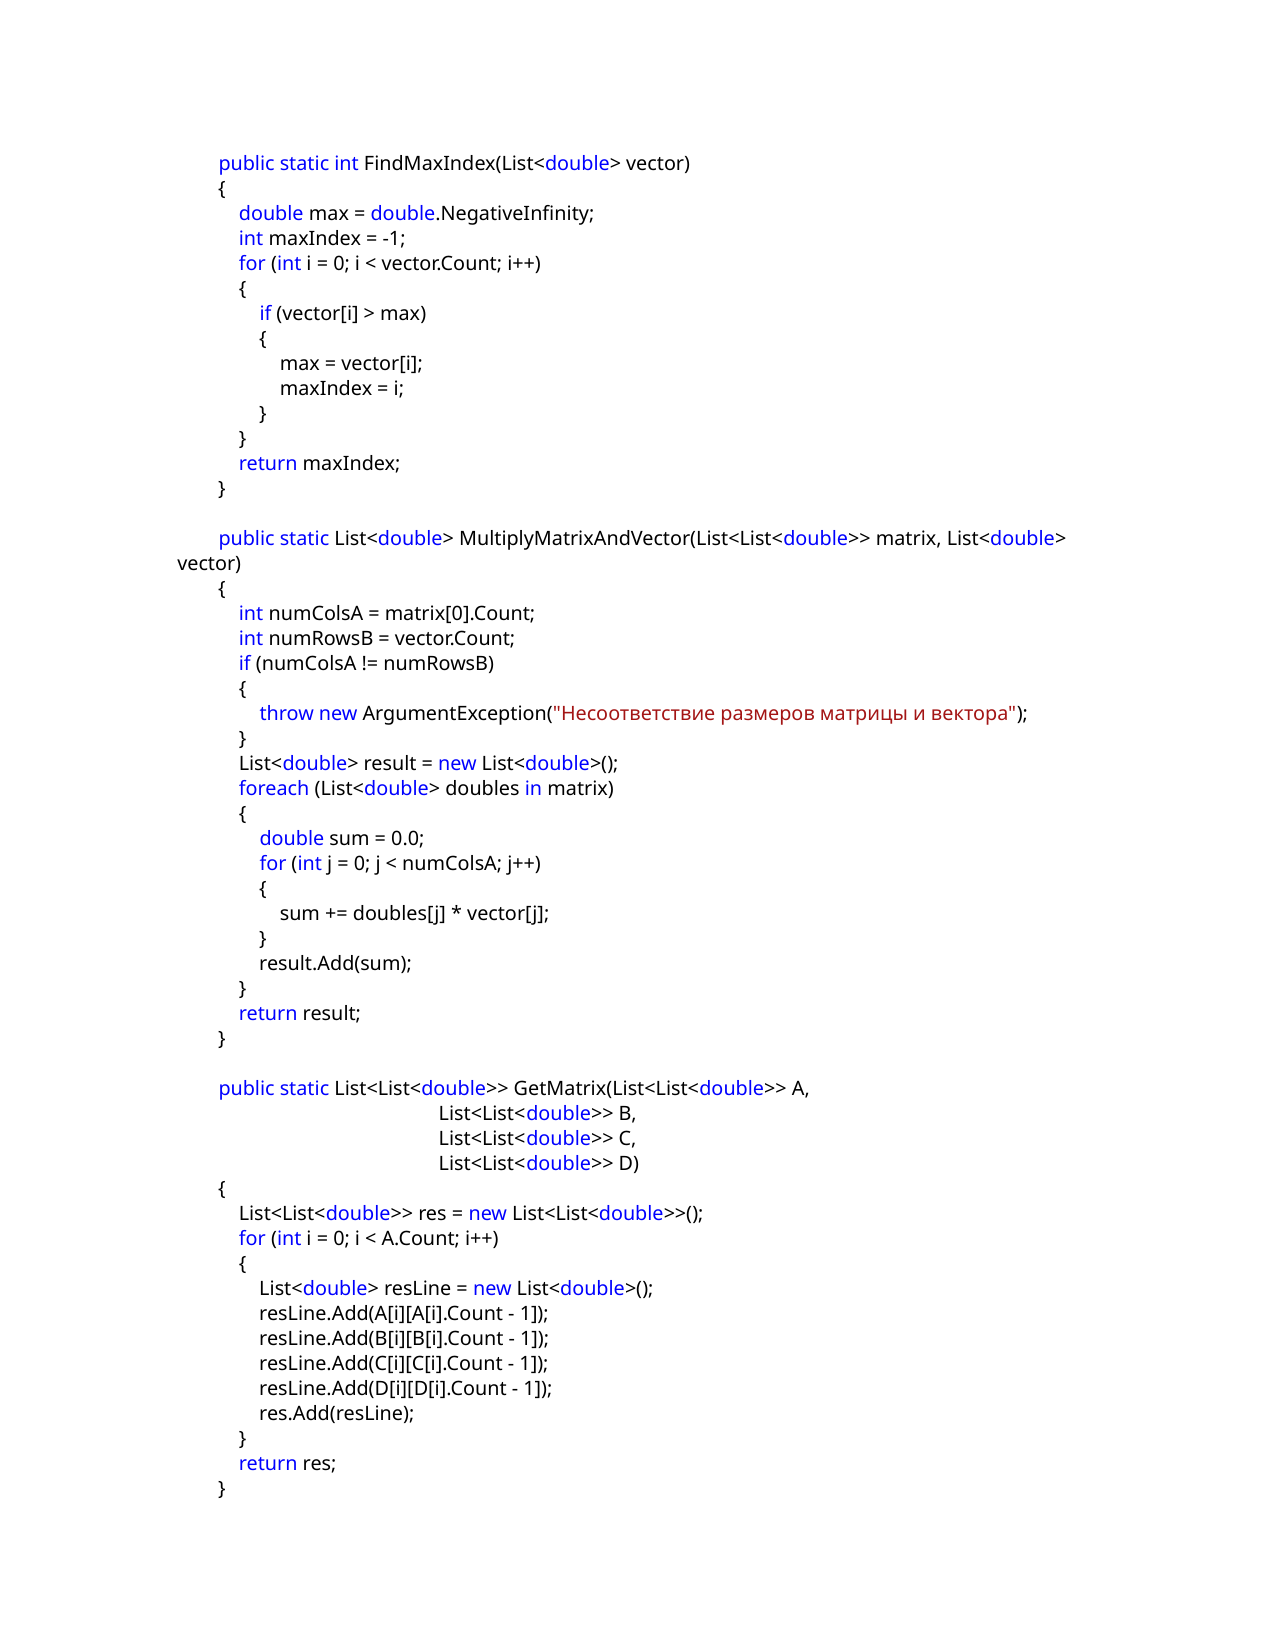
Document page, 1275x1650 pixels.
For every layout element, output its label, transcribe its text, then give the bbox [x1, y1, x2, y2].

text } [177, 1025, 1125, 1050]
text double sum = 0.0; [177, 825, 1125, 850]
text } [177, 925, 1125, 950]
text return result; [177, 1000, 1125, 1025]
text List<List<double>> D) [177, 1150, 1125, 1175]
text return res; [177, 1450, 1125, 1475]
text List<List<double>> res = new List<List<double>>(); [177, 1200, 1125, 1225]
text { [177, 575, 1125, 600]
text } [177, 1425, 1125, 1450]
text for (int j = 0; j < numColsA; j++) [177, 850, 1125, 875]
text resLine.Add(B[i][B[i].Count - 1]); [177, 1325, 1125, 1350]
text double max = double.NegativeInfinity; [177, 200, 1125, 225]
text { [177, 1250, 1125, 1275]
text { [177, 875, 1125, 900]
text result.Add(sum); [177, 950, 1125, 975]
text return maxIndex; [177, 450, 1125, 475]
text for (int i = 0; i < vector.Count; i++) [177, 250, 1125, 275]
text } [177, 725, 1125, 750]
text if (vector[i] > max) [177, 300, 1125, 325]
text res.Add(resLine); [177, 1400, 1125, 1425]
text throw new ArgumentException("Несоответствие размеров матрицы и вектора"); [177, 700, 1125, 725]
text List<List<double>> C, [177, 1125, 1125, 1150]
text List<List<double>> B, [177, 1100, 1125, 1125]
text { [177, 175, 1125, 200]
text } [177, 400, 1125, 425]
text { [177, 325, 1125, 350]
text } [177, 475, 1125, 500]
text } [177, 425, 1125, 450]
text { [177, 1175, 1125, 1200]
text { [177, 275, 1125, 300]
text public static List<List<double>> GetMatrix(List<List<double>> A, [177, 1075, 1125, 1100]
text resLine.Add(A[i][A[i].Count - 1]); [177, 1300, 1125, 1325]
text sum += doubles[j] * vector[j]; [177, 900, 1125, 925]
text for (int i = 0; i < A.Count; i++) [177, 1225, 1125, 1250]
text resLine.Add(D[i][D[i].Count - 1]); [177, 1375, 1125, 1400]
text List<double> result = new List<double>(); [177, 750, 1125, 775]
text public static List<double> MultiplyMatrixAndVector(List<List<double>> matrix, List<double> vector) [177, 525, 1125, 575]
text maxIndex = i; [177, 375, 1125, 400]
text { [177, 800, 1125, 825]
text max = vector[i]; [177, 350, 1125, 375]
text int numColsA = matrix[0].Count; [177, 600, 1125, 625]
text if (numColsA != numRowsB) [177, 650, 1125, 675]
text } [177, 975, 1125, 1000]
text } [177, 1475, 1125, 1500]
text { [177, 675, 1125, 700]
text List<double> resLine = new List<double>(); [177, 1275, 1125, 1300]
text int maxIndex = -1; [177, 225, 1125, 250]
text foreach (List<double> doubles in matrix) [177, 775, 1125, 800]
text resLine.Add(C[i][C[i].Count - 1]); [177, 1350, 1125, 1375]
text public static int FindMaxIndex(List<double> vector) [177, 150, 1125, 175]
text int numRowsB = vector.Count; [177, 625, 1125, 650]
